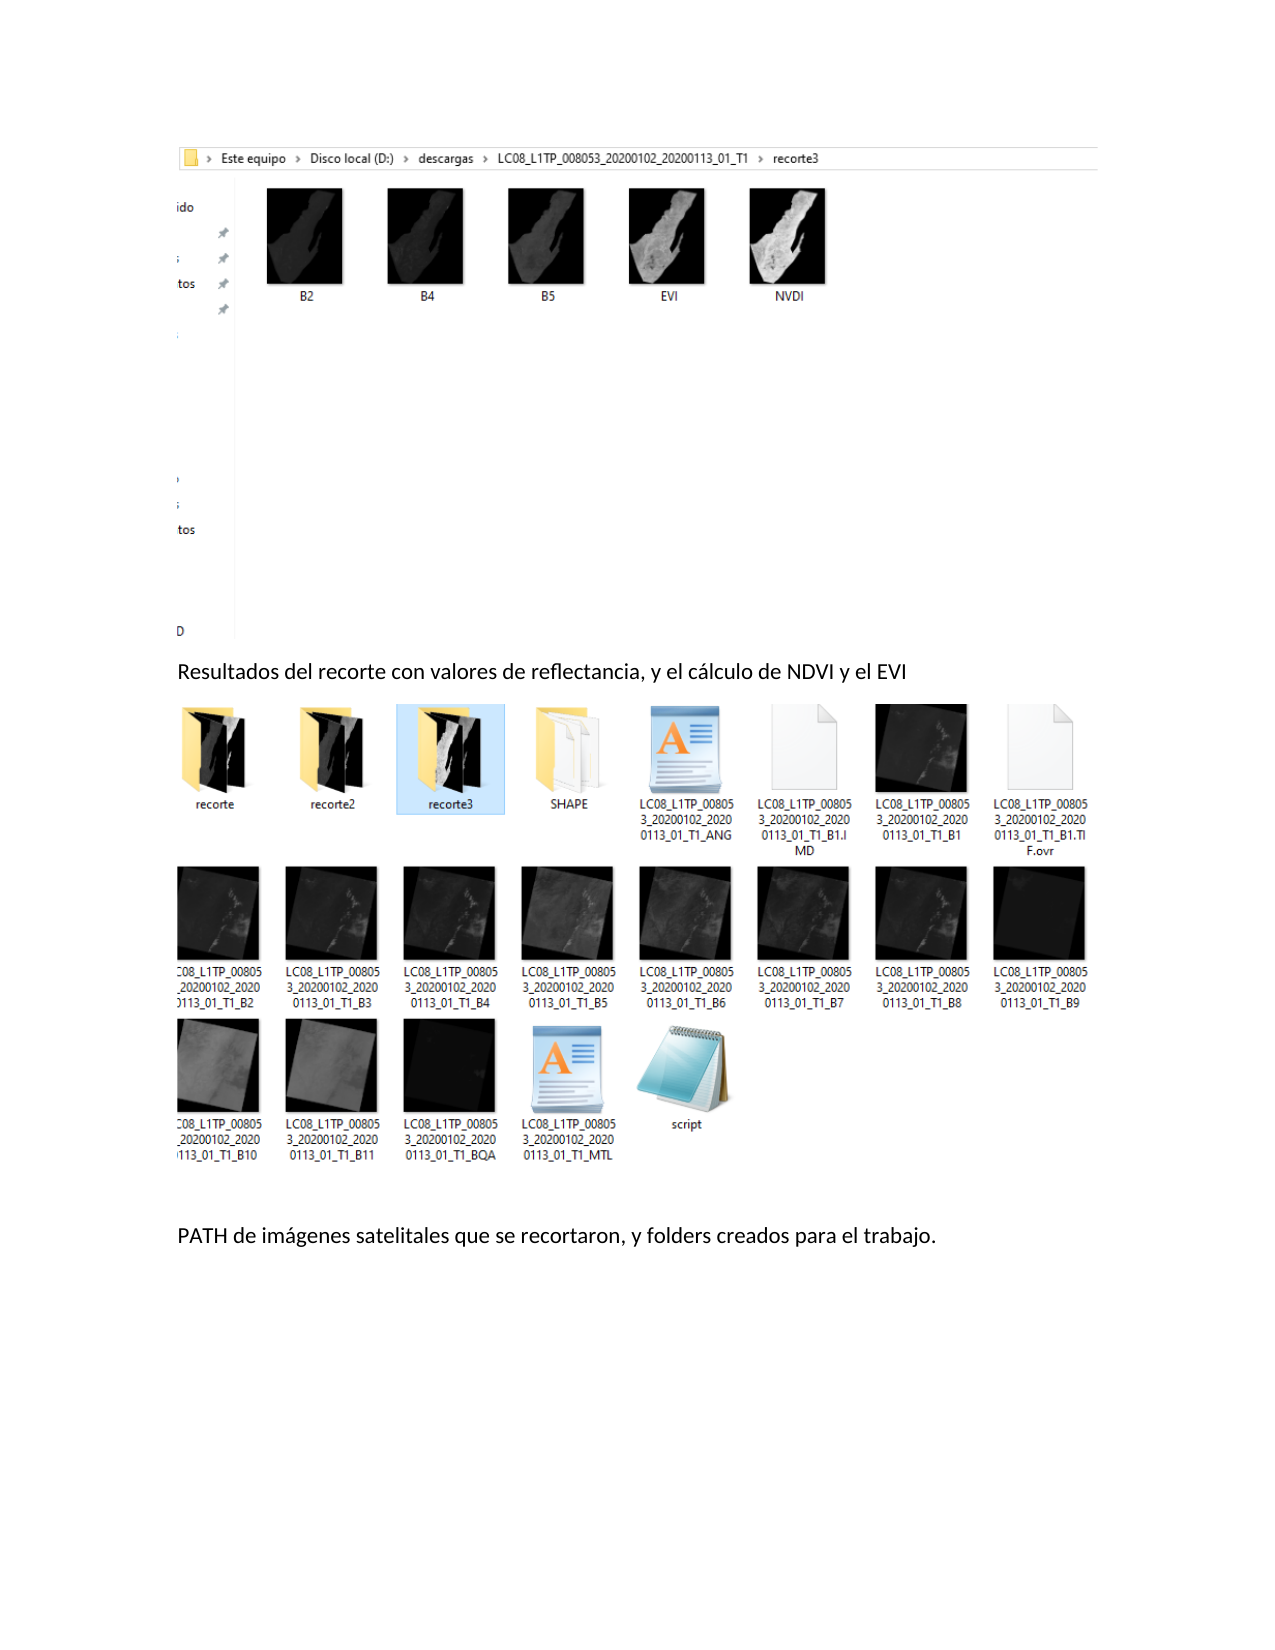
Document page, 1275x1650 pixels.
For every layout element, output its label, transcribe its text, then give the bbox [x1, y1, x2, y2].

text PATH de imágenes satelitales que se recortaron, y folders creados para el trabajo. [177, 1221, 1098, 1249]
text Resultados del recorte con valores de reflectancia, y el cálculo de NDVI y el EVI [177, 657, 1098, 686]
picture [177, 147, 1098, 639]
picture [177, 704, 1098, 1202]
